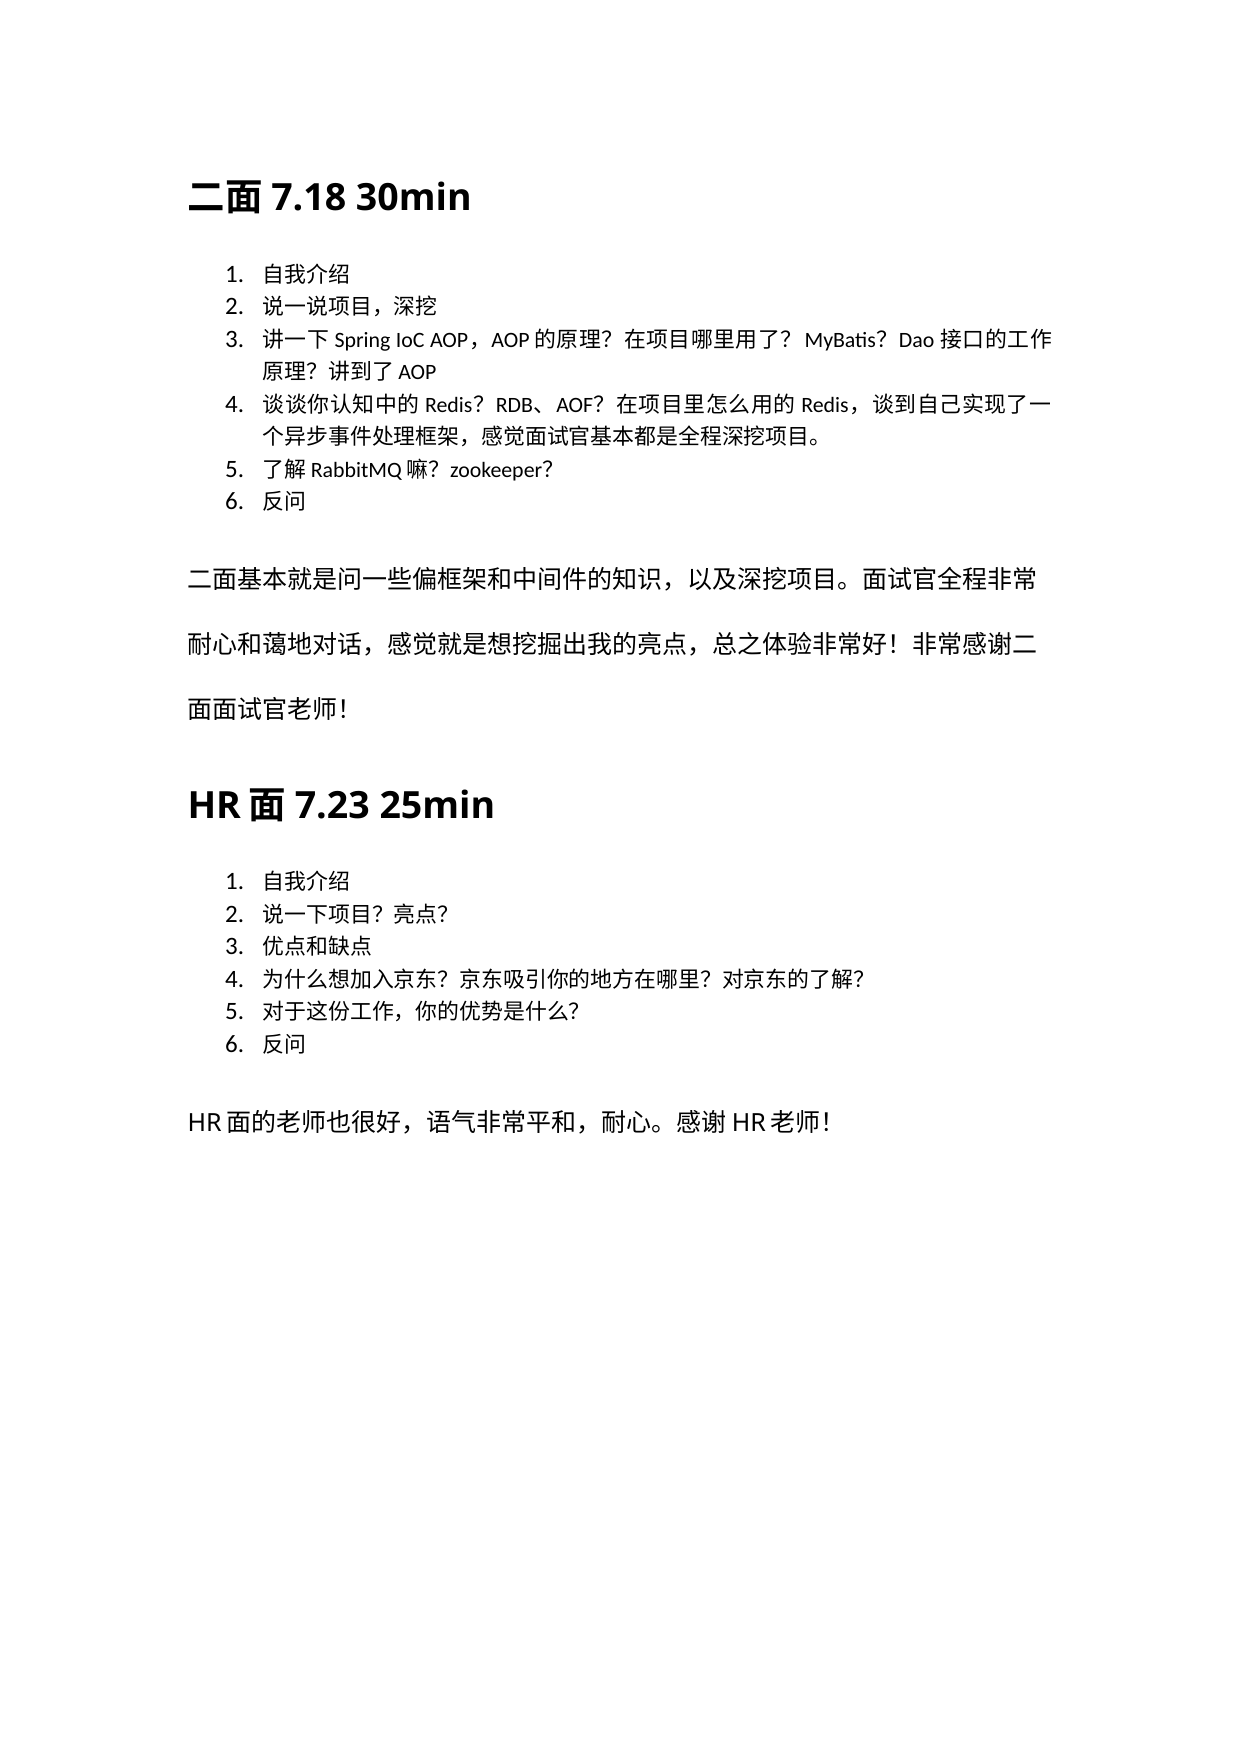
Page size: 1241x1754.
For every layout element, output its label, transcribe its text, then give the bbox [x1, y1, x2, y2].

list 反问 [225, 1026, 1053, 1059]
list 为什么想加入京东？京东吸引你的地方在哪里？对京东的了解？ [225, 961, 1053, 994]
subtitle 二面 7.18 30min [187, 162, 1053, 227]
list 反问 [225, 484, 1053, 516]
subtitle HR面 7.23 25min [187, 769, 1053, 834]
list 自我介绍 [225, 864, 1053, 896]
list 讲一下Spring IoC AOP，AOP的原理？在项目哪里用了？MyBatis？Dao 接口的工作原理？讲到了AOP [225, 321, 1053, 386]
list 优点和缺点 [225, 929, 1053, 961]
text HR面的老师也很好，语气非常平和，耐心。感谢HR老师！ [187, 1088, 1053, 1153]
list 说一下项目？亮点？ [225, 896, 1053, 929]
list 说一说项目，深挖 [225, 289, 1053, 321]
list 了解RabbitMQ嘛？zookeeper？ [225, 451, 1053, 484]
list 谈谈你认知中的Redis？RDB、AOF？在项目里怎么用的Redis，谈到自己实现了一个异步事件处理框架，感觉面试官基本都是全程深挖项目。 [225, 386, 1053, 451]
text 二面基本就是问一些偏框架和中间件的知识，以及深挖项目。面试官全程非常耐心和蔼地对话，感觉就是想挖掘出我的亮点，总之体验非常好！非常感谢二面面试官老师！ [187, 545, 1053, 740]
list 自我介绍 [225, 256, 1053, 289]
list 对于这份工作，你的优势是什么？ [225, 994, 1053, 1026]
